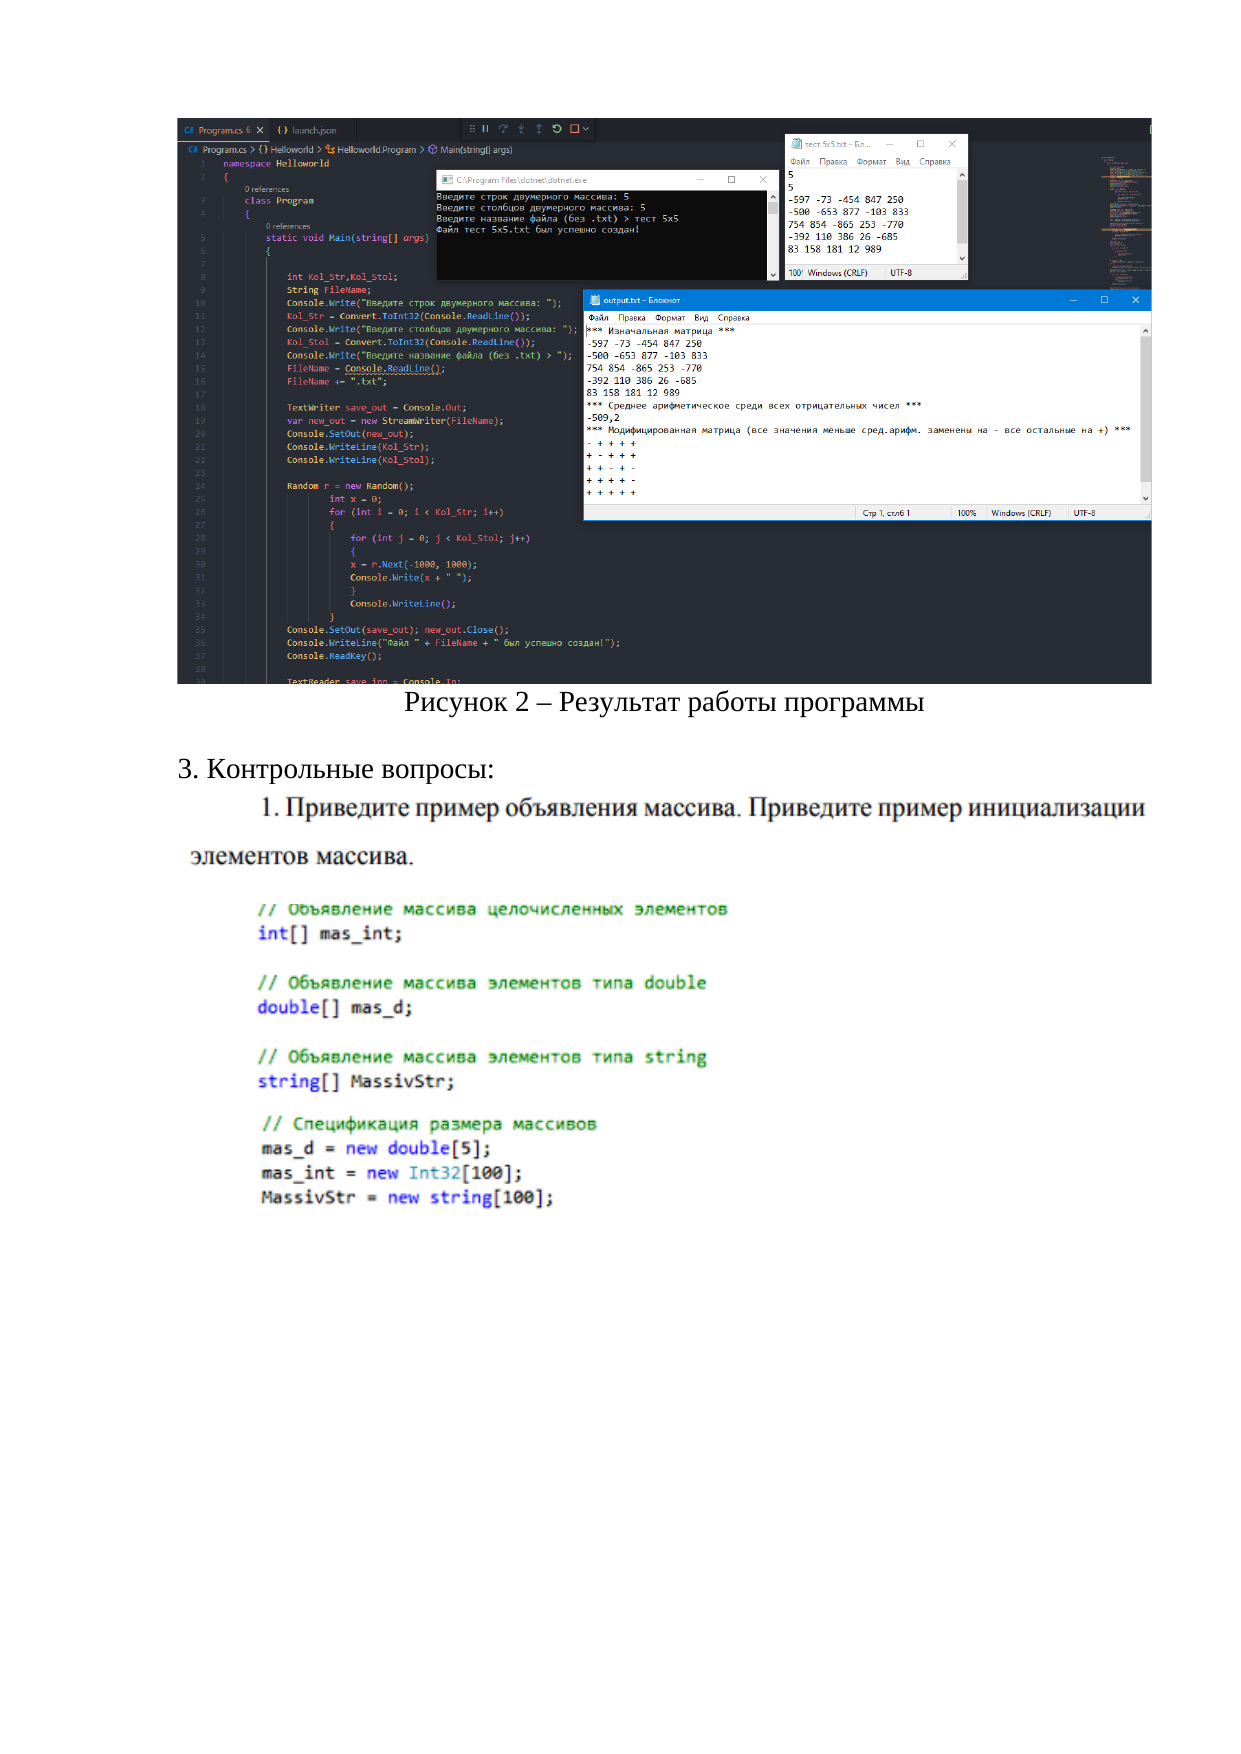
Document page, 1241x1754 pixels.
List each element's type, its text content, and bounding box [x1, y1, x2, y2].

picture [177, 118, 1152, 684]
text 3. Контрольные вопросы: [177, 751, 1152, 784]
text Рисунок 2 – Результат работы программы [177, 684, 1152, 717]
picture [177, 784, 1152, 876]
picture [251, 904, 762, 1214]
